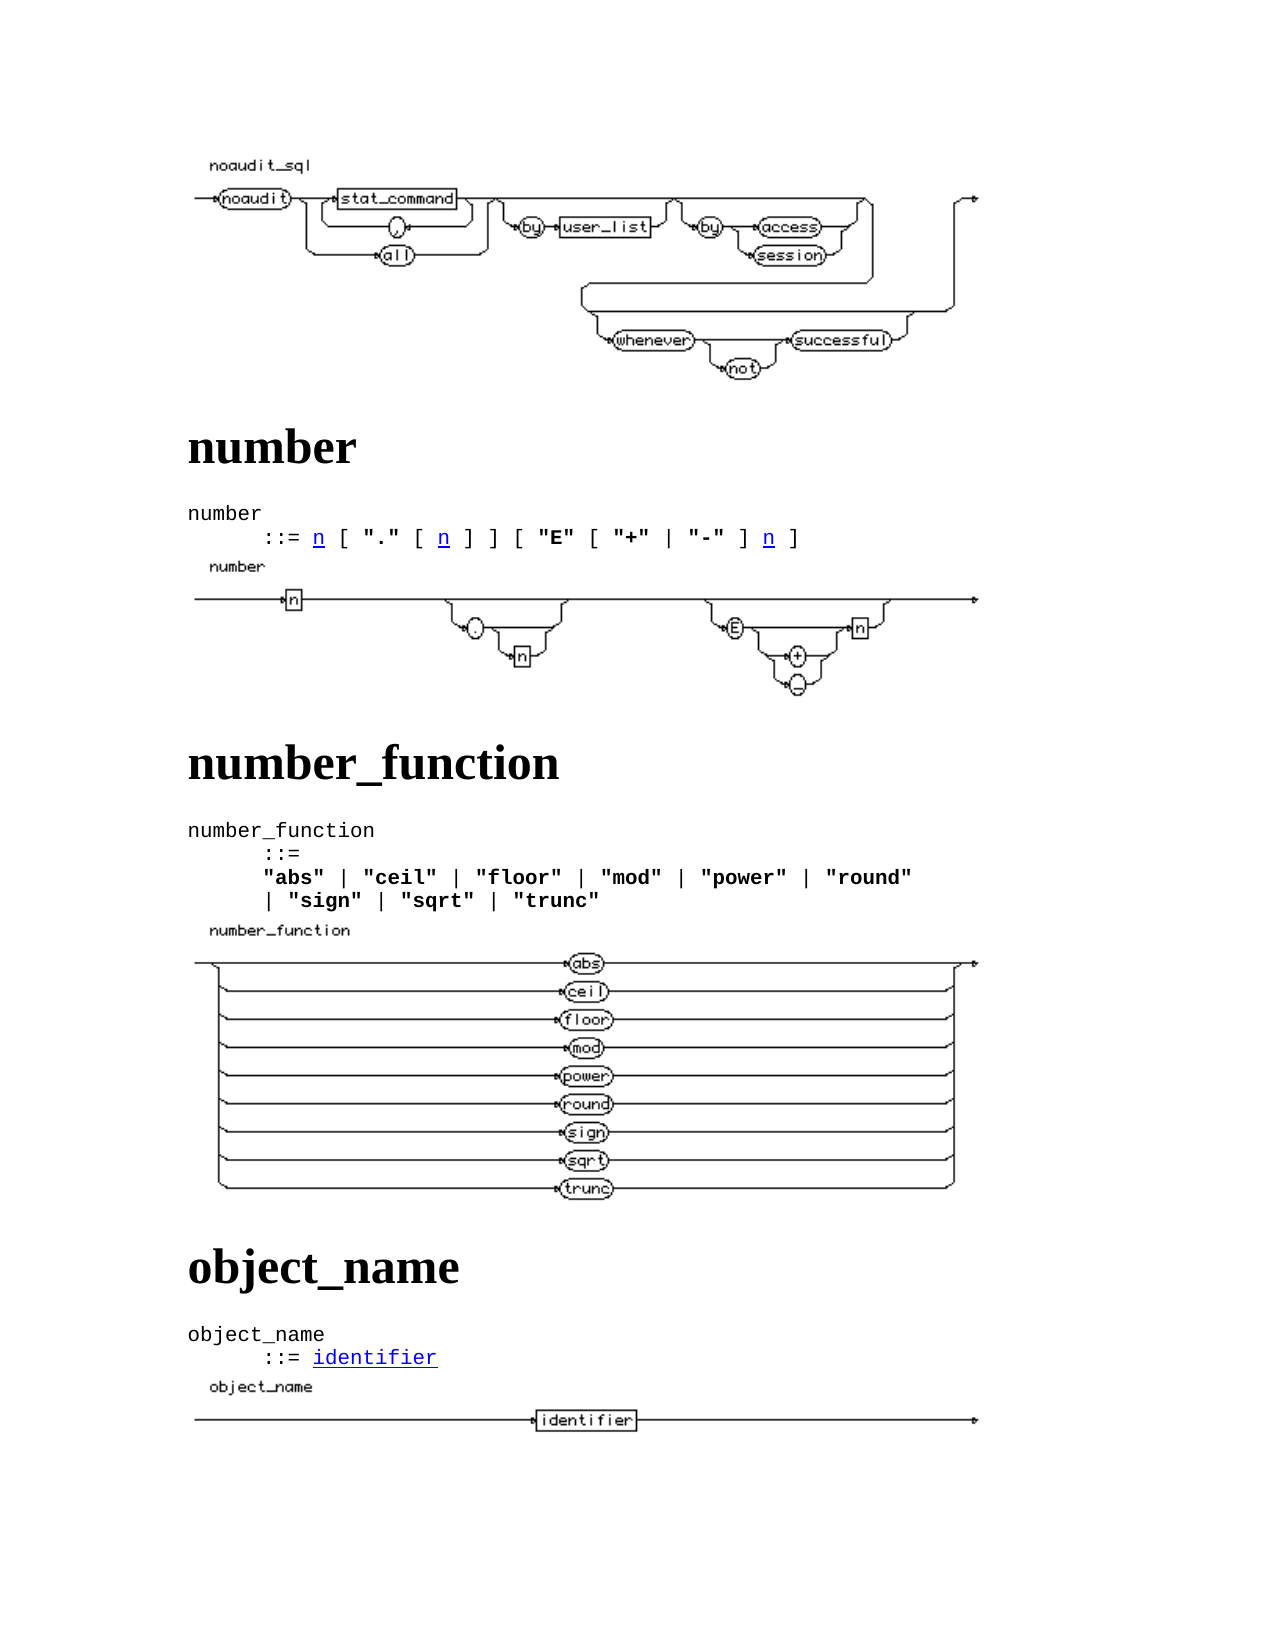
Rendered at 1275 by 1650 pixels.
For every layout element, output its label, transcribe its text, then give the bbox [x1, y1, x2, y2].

subtitle number [187, 417, 1087, 474]
picture [187, 1371, 988, 1440]
text "abs" | "ceil" | "floor" | "mod" | "power" | "round" [187, 867, 1087, 891]
subtitle object_name [187, 1237, 1087, 1294]
subtitle number_function [187, 733, 1087, 790]
text number [187, 503, 1087, 527]
text number_function [187, 819, 1087, 843]
picture [187, 150, 988, 388]
text ::= identifier [187, 1347, 1087, 1371]
text | "sign" | "sqrt" | "trunc" [187, 891, 1087, 914]
text object_name [187, 1324, 1087, 1347]
picture [187, 914, 988, 1208]
text ::= [187, 843, 1087, 867]
text ::= n [ "." [ n ] ] [ "E" [ "+" | "-" ] n ] [187, 527, 1087, 551]
picture [187, 550, 988, 704]
